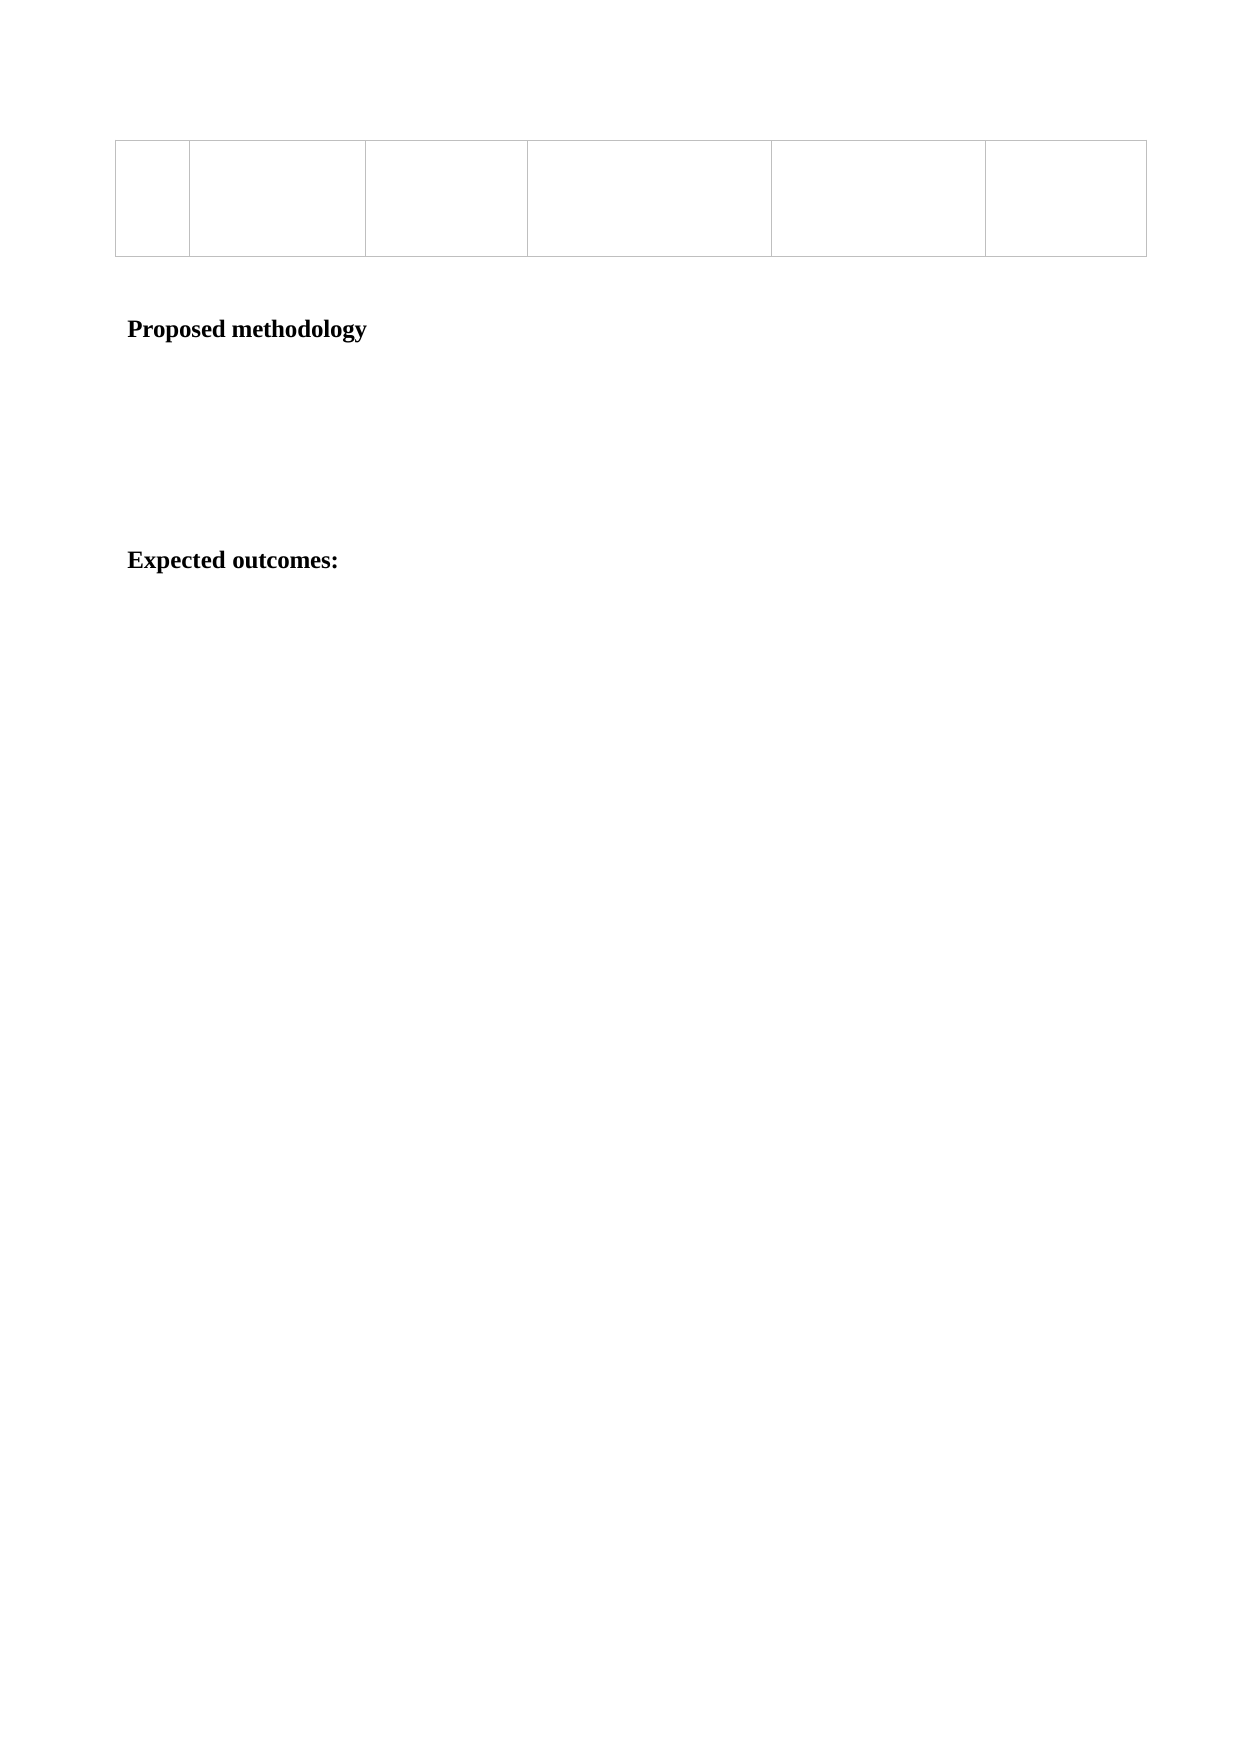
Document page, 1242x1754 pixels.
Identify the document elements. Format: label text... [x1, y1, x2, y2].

table_cell [366, 141, 527, 256]
table_cell [772, 141, 985, 256]
table_cell [528, 141, 771, 256]
table_cell [986, 141, 1146, 256]
subtitle Expected outcomes: [127, 545, 1135, 574]
subtitle Proposed methodology [127, 314, 1135, 343]
table_cell [190, 141, 365, 256]
table_cell [116, 141, 189, 256]
